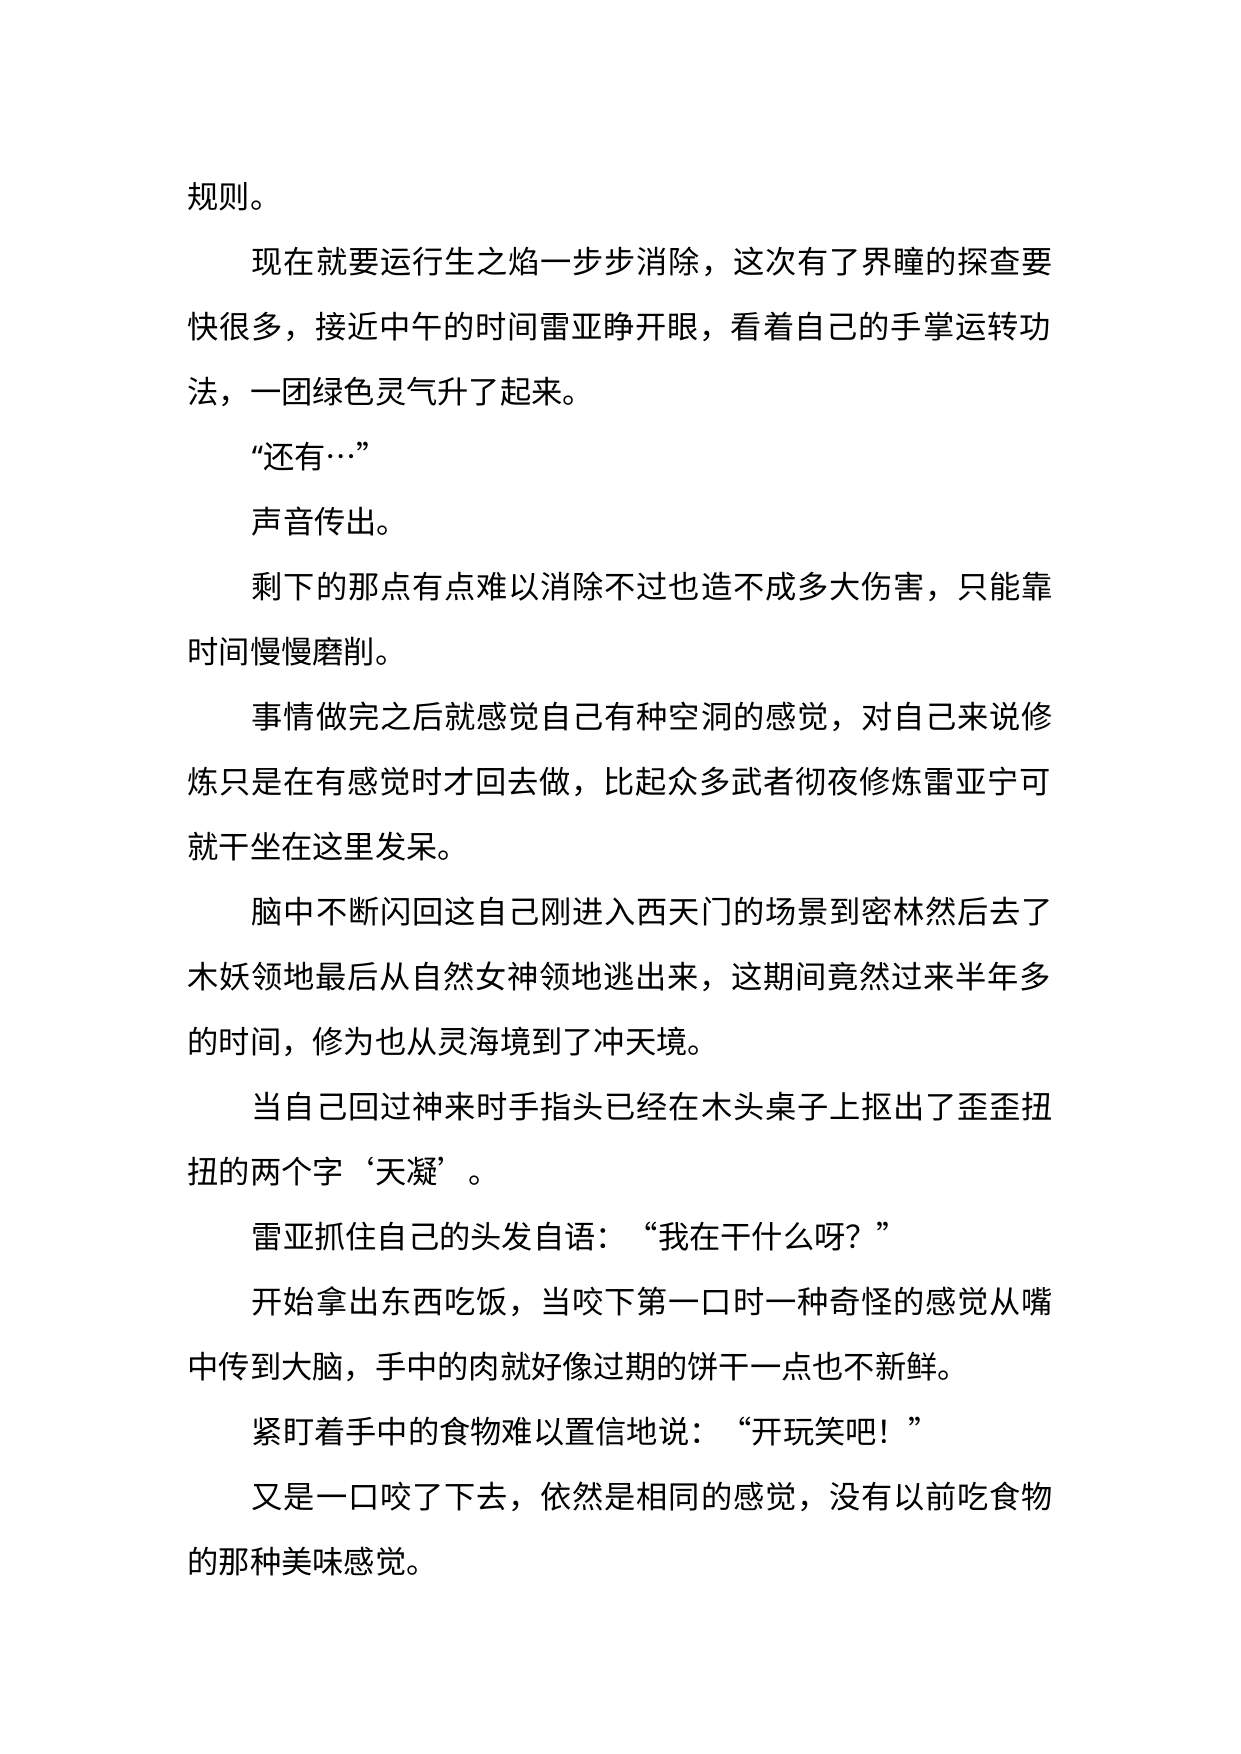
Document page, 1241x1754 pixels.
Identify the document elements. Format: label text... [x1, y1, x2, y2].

text 声音传出。 [187, 487, 1053, 552]
text 现在就要运行生之焰一步步消除，这次有了界瞳的探查要快很多，接近中午的时间雷亚睁开眼，看着自己的手掌运转功法，一团绿色灵气升了起来。 [187, 227, 1053, 422]
text 开始拿出东西吃饭，当咬下第一口时一种奇怪的感觉从嘴中传到大脑，手中的肉就好像过期的饼干一点也不新鲜。 [187, 1267, 1053, 1397]
text 紧盯着手中的食物难以置信地说：“开玩笑吧！” [187, 1397, 1053, 1462]
text 事情做完之后就感觉自己有种空洞的感觉，对自己来说修炼只是在有感觉时才回去做，比起众多武者彻夜修炼雷亚宁可就干坐在这里发呆。 [187, 682, 1053, 877]
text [187, 162, 1053, 227]
text 雷亚抓住自己的头发自语：“我在干什么呀？” [187, 1202, 1053, 1267]
text “还有…” [187, 422, 1053, 487]
text 脑中不断闪回这自己刚进入西天门的场景到密林然后去了木妖领地最后从自然女神领地逃出来，这期间竟然过来半年多的时间，修为也从灵海境到了冲天境。 [187, 877, 1053, 1072]
text 当自己回过神来时手指头已经在木头桌子上抠出了歪歪扭扭的两个字‘天凝’。 [187, 1072, 1053, 1202]
text 又是一口咬了下去，依然是相同的感觉，没有以前吃食物的那种美味感觉。 [187, 1462, 1053, 1592]
text 剩下的那点有点难以消除不过也造不成多大伤害，只能靠时间慢慢磨削。 [187, 552, 1053, 682]
